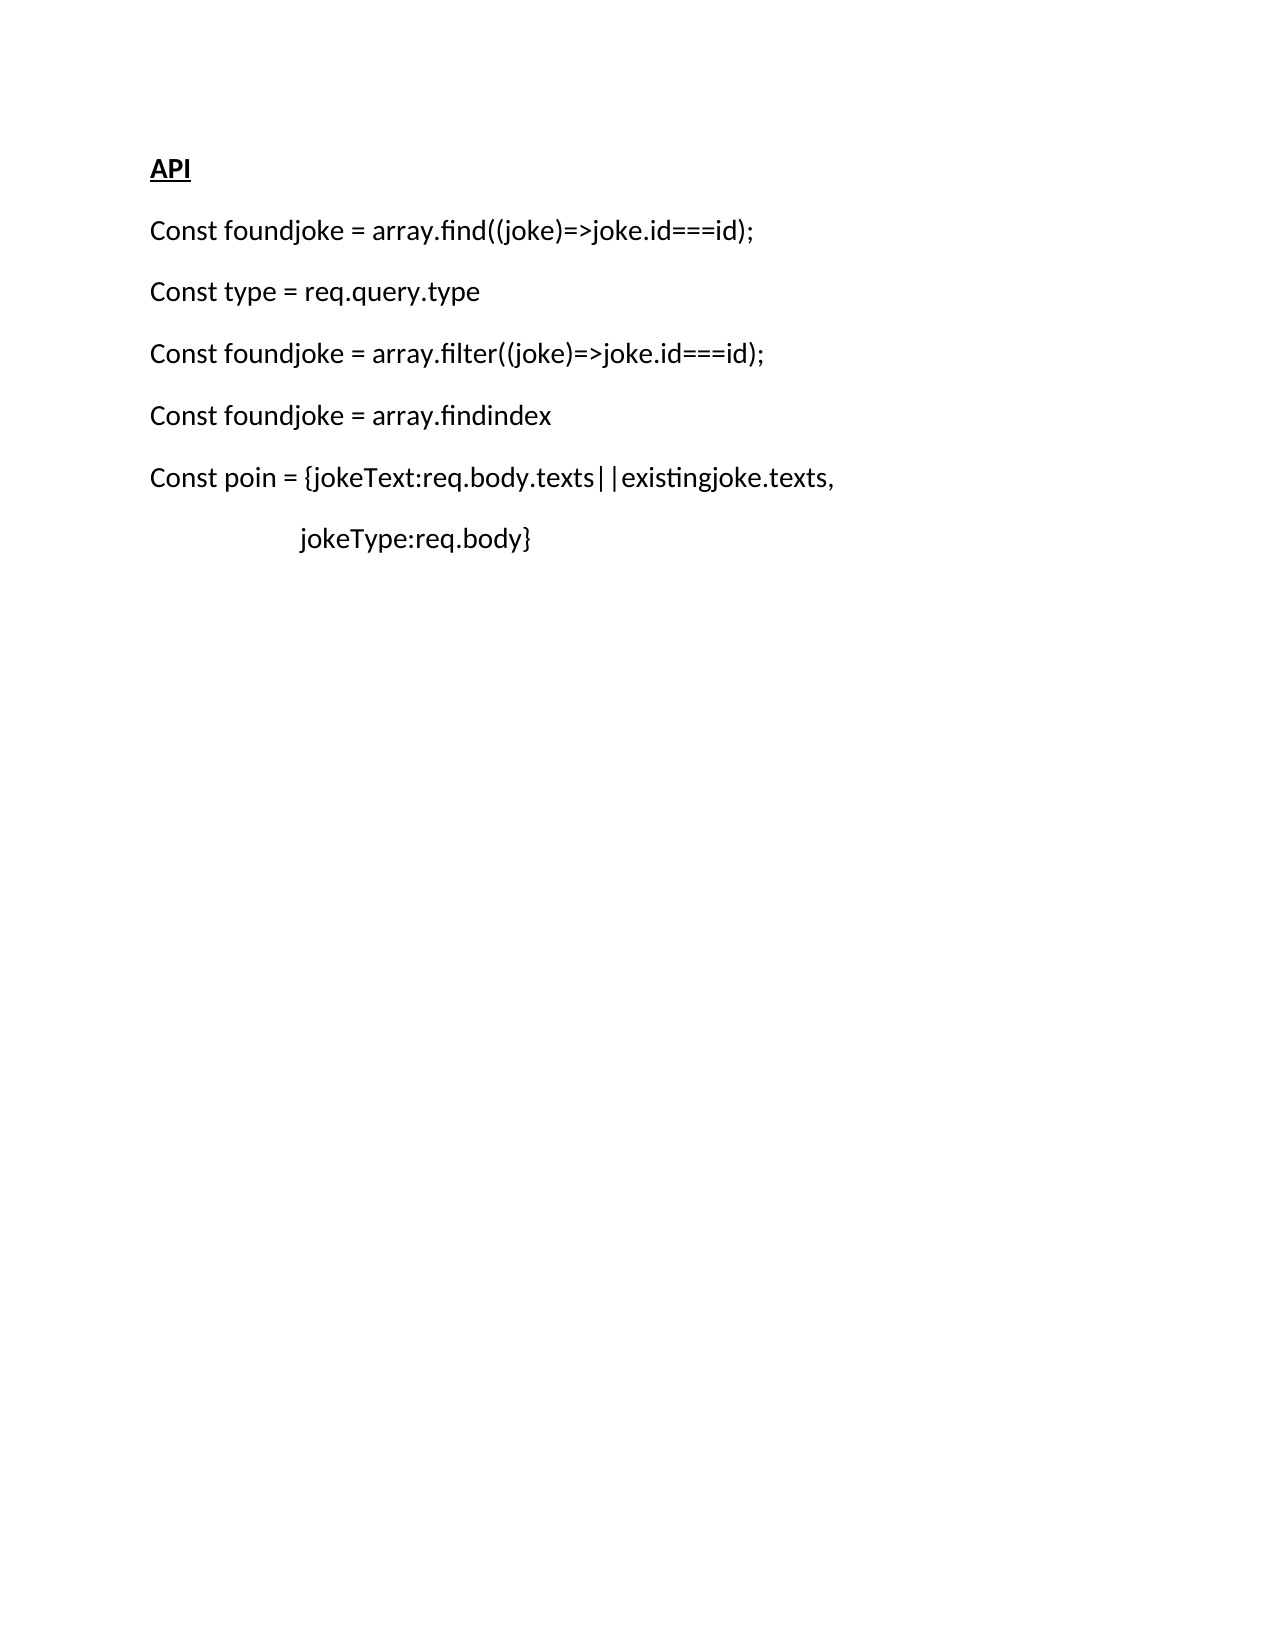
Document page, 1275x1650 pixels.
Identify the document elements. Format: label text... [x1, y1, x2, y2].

text Const poin = {jokeText:req.body.texts||existingjoke.texts, [150, 459, 1125, 494]
text Const foundjoke = array.filter((joke)=>joke.id===id); [150, 335, 1125, 371]
text Const foundjoke = array.find((joke)=>joke.id===id); [150, 212, 1125, 247]
text API [150, 150, 1125, 186]
text Const type = req.query.type [150, 273, 1125, 309]
text Const foundjoke = array.findindex [150, 397, 1125, 433]
text jokeType:req.body} [300, 521, 1125, 556]
